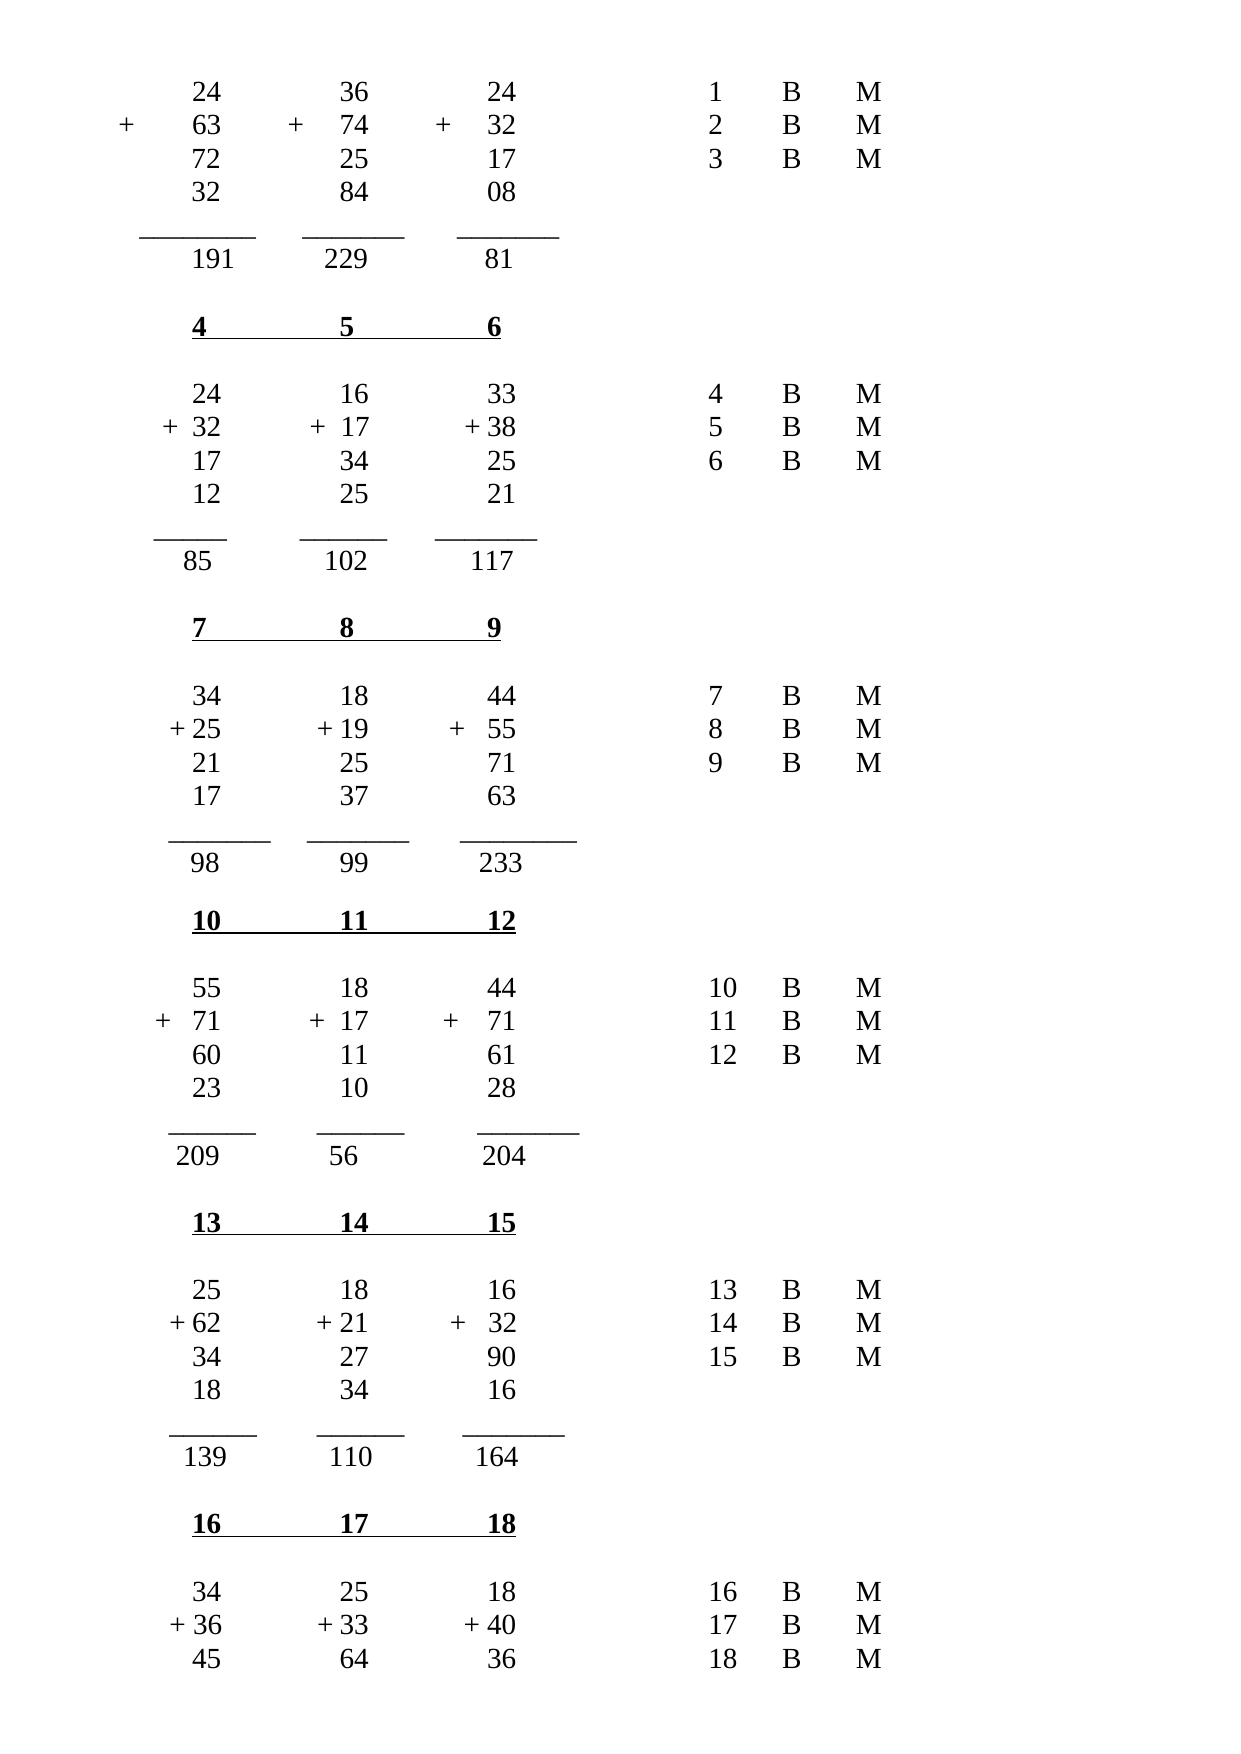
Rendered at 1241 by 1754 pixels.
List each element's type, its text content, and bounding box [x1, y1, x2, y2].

text 25 18 16 13 B M [44, 1272, 1181, 1305]
text 34 27 90 15 B M [44, 1339, 1181, 1372]
text 45 64 36 18 B M [44, 1641, 1181, 1674]
text 55 18 44 10 B M [44, 970, 1181, 1003]
text 16 17 18 [44, 1507, 1181, 1540]
text + 36 + 33 + 40 17 B M [44, 1607, 1181, 1641]
text ______ ______ _______ [44, 1104, 1181, 1138]
text 139 110 164 [44, 1439, 1181, 1473]
text 32 84 08 [191, 174, 1181, 208]
text + 63 + 74 + 32 2 B M [44, 107, 1181, 141]
text 60 11 61 12 B M [44, 1037, 1181, 1071]
text 17 37 63 [44, 778, 1181, 812]
text + 32 + 17 + 38 5 B M [44, 409, 1181, 443]
text + 62 + 21 + 32 14 B M [44, 1305, 1181, 1339]
text 23 10 28 [44, 1071, 1181, 1104]
text 4 5 6 [44, 309, 1181, 342]
text + 71 + 17 + 71 11 B M [44, 1003, 1181, 1037]
text 34 25 18 16 B M [44, 1574, 1181, 1607]
text 17 34 25 6 B M [44, 443, 1181, 476]
text 18 34 16 [44, 1372, 1181, 1406]
text 12 25 21 [44, 476, 1181, 510]
text 191 229 81 [44, 242, 1181, 275]
text _____ ______ _______ [44, 510, 1181, 543]
text ______ ______ _______ [44, 1406, 1181, 1439]
text + 25 + 19 + 55 8 B M [44, 711, 1181, 745]
text ________ _______ _______ [44, 208, 1181, 242]
text 72 25 17 3 B M [191, 141, 1181, 174]
text 85 102 117 [44, 543, 1181, 577]
text 13 14 15 [44, 1205, 1181, 1238]
text 7 8 9 [44, 611, 1181, 644]
text 24 36 24 1 B M [44, 74, 1181, 107]
text 98 99 233 [44, 845, 1181, 879]
text _______ _______ ________ [44, 812, 1181, 845]
text 34 18 44 7 B M [44, 678, 1181, 711]
text 21 25 71 9 B M [44, 745, 1181, 778]
text 10 11 12 [44, 903, 1181, 936]
text 24 16 33 4 B M [44, 376, 1181, 409]
text 209 56 204 [44, 1138, 1181, 1171]
